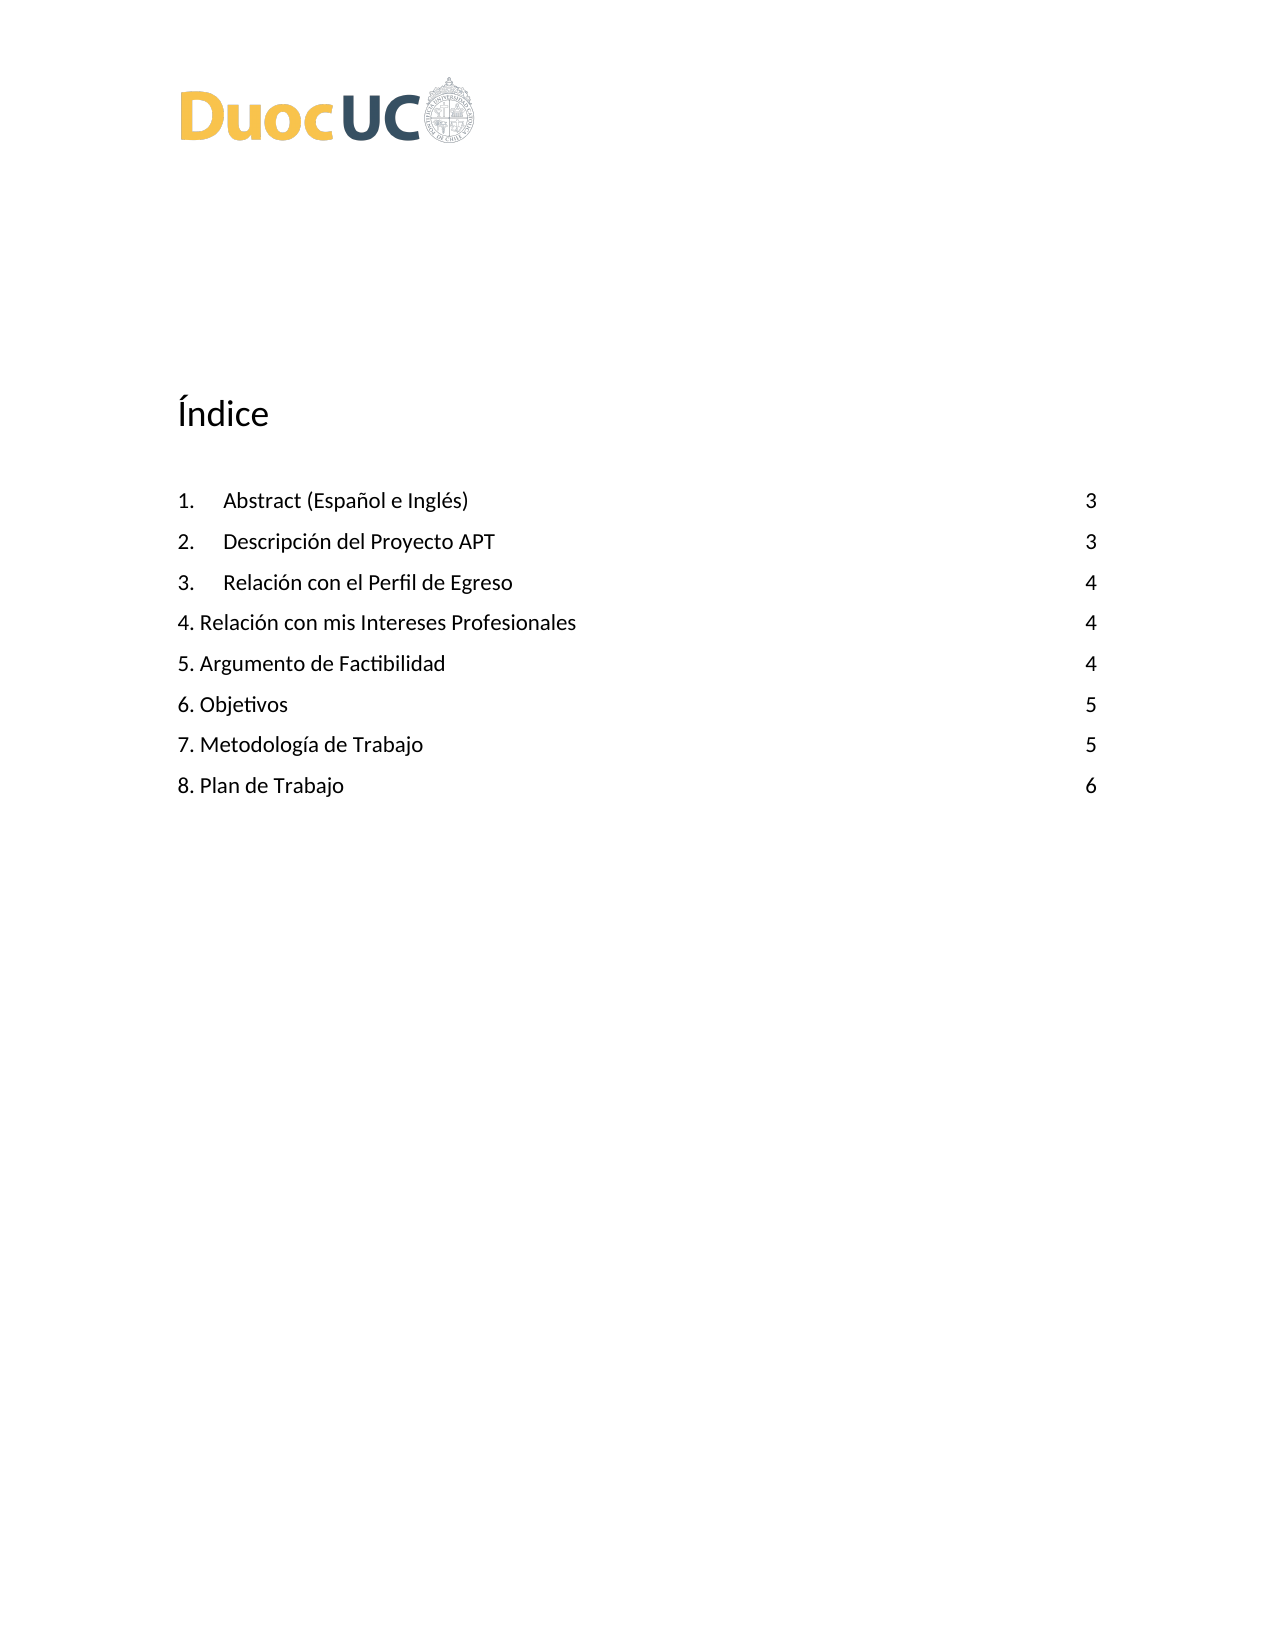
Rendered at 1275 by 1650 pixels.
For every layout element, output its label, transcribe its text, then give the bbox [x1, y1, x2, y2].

text Índice [177, 390, 1098, 436]
picture [177, 73, 478, 147]
